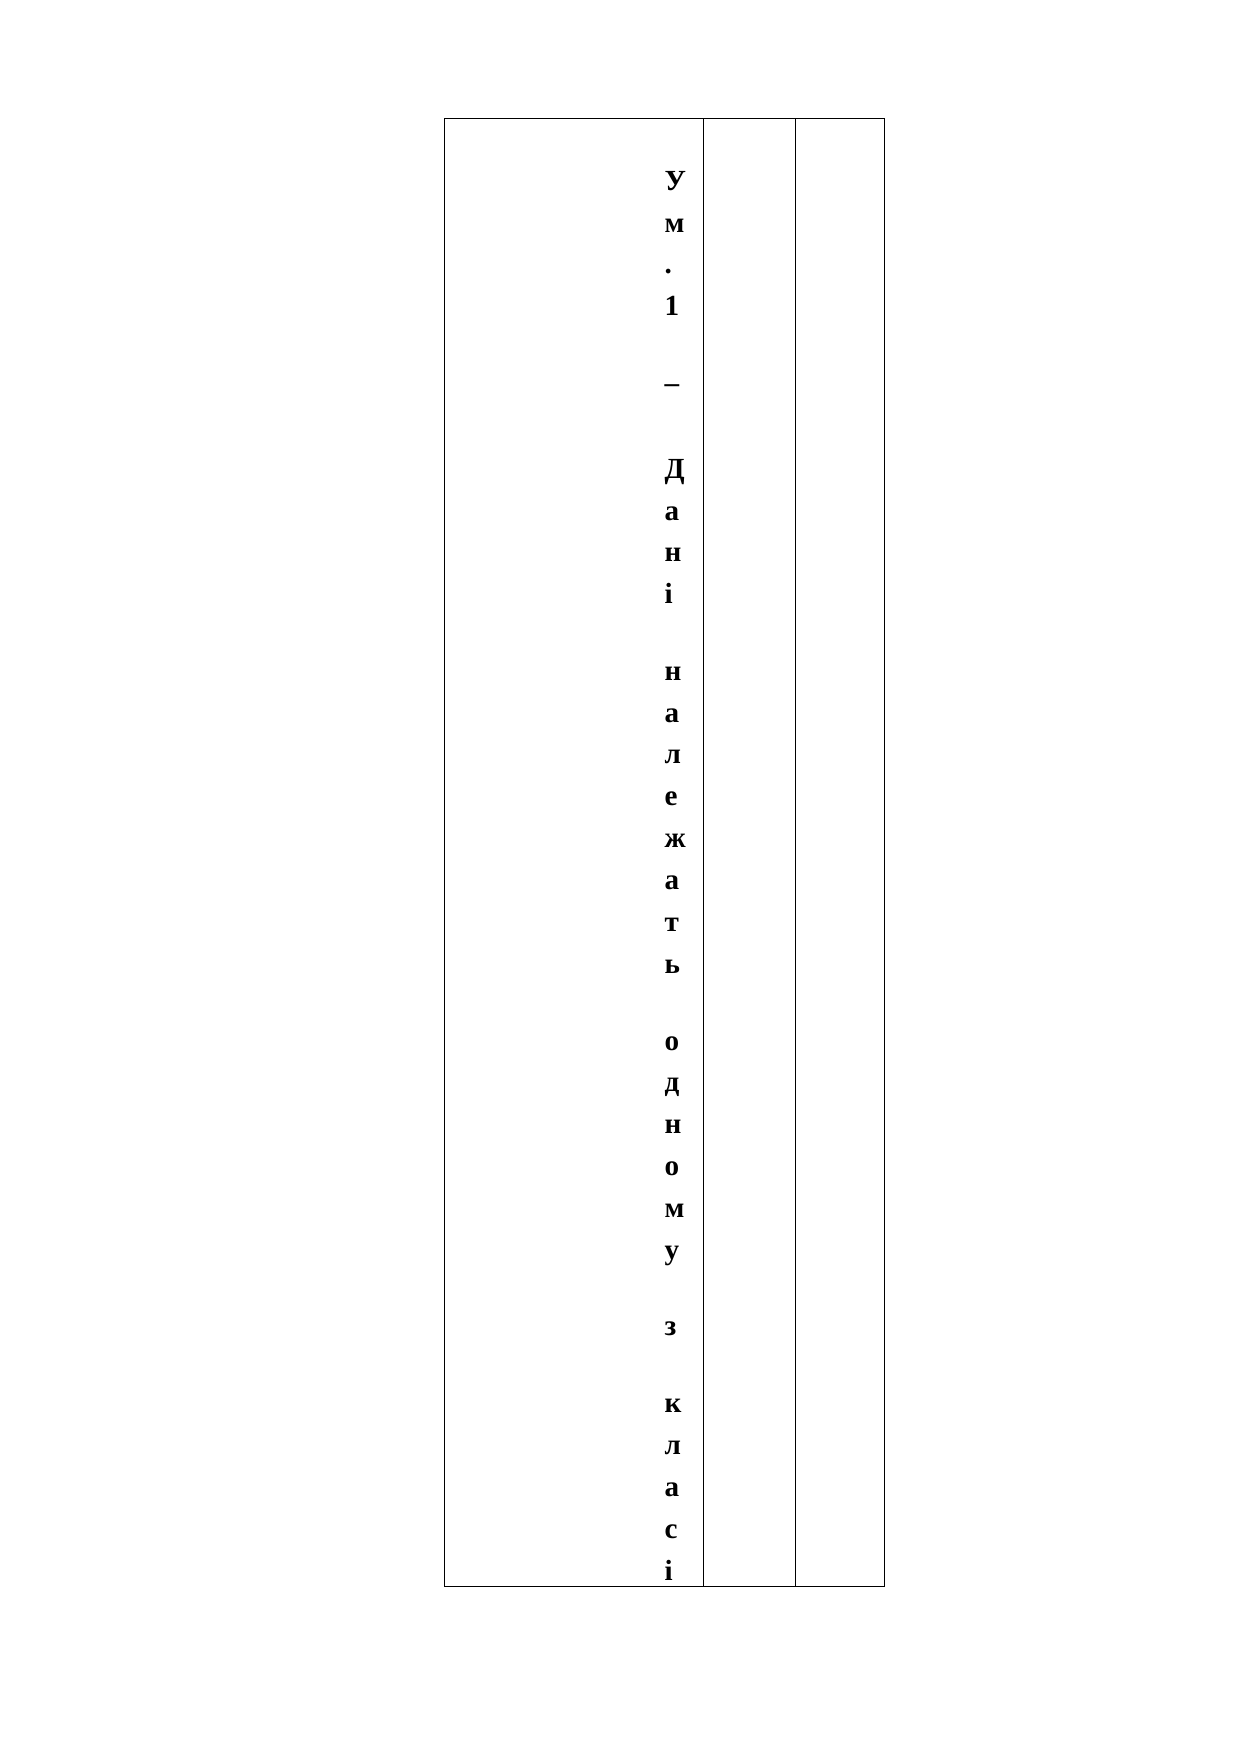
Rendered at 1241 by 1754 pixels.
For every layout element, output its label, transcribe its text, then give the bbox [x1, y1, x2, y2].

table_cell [445, 119, 703, 1586]
table_cell T [796, 119, 884, 1586]
table_cell F [704, 119, 795, 1586]
